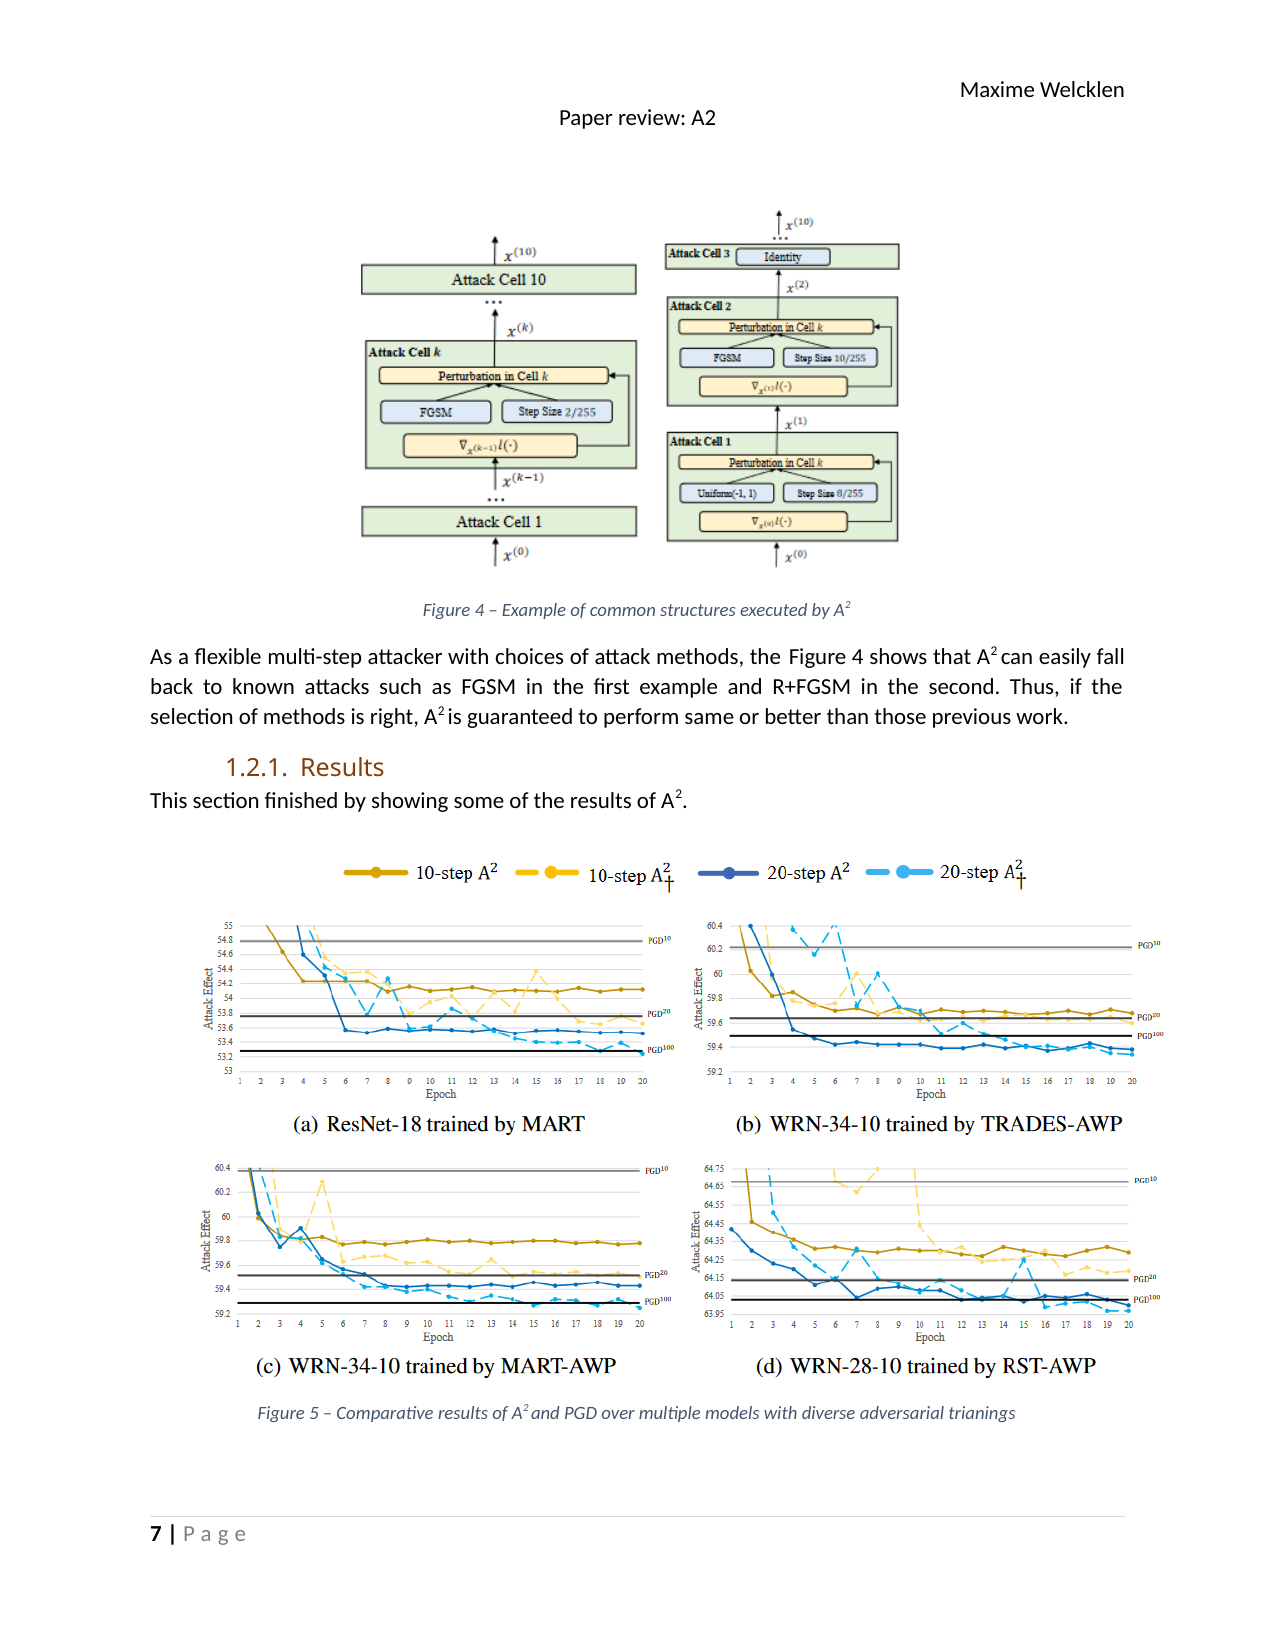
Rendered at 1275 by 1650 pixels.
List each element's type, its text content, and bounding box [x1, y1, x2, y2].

text As a flexible multi-step attacker with choices of attack methods, the Figure 4 shows that A2 can easily fall back to known attacks such as FGSM in the first example and R+FGSM in the second. Thus, if the selection of methods is right, A2 is guaranteed to perform same or better than those previous work. [150, 642, 1125, 731]
text This section finished by showing some of the results of A2. [150, 786, 1125, 814]
subtitle Results [225, 749, 1125, 783]
picture [150, 833, 1194, 1383]
picture [345, 196, 930, 580]
